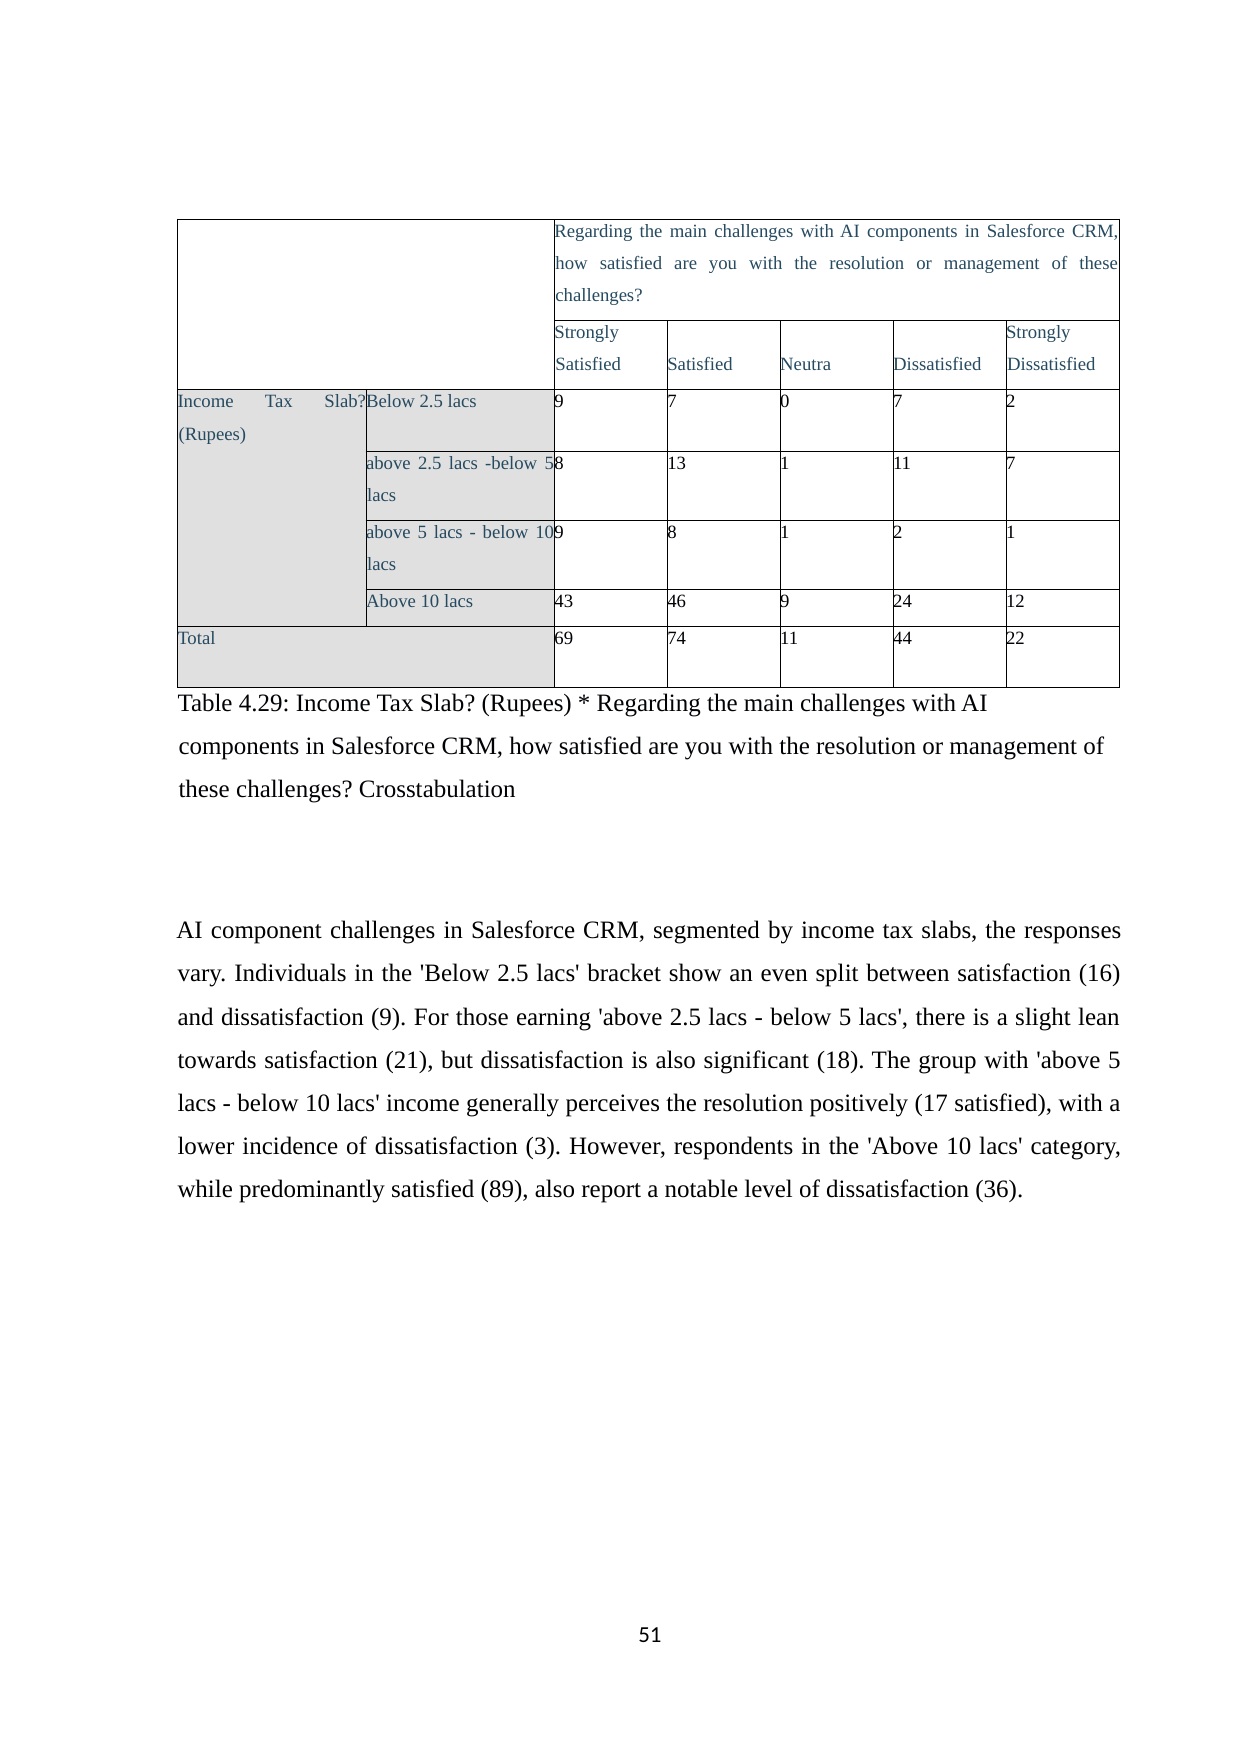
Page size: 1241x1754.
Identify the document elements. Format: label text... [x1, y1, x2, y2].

table_cell 9 [781, 590, 893, 626]
table_cell 8 [555, 452, 667, 520]
table_cell 1 [781, 521, 893, 589]
table_cell 44 [894, 627, 1006, 687]
table_cell 8 [668, 521, 780, 589]
table_cell 22 [1007, 627, 1119, 687]
table_cell 1 [1007, 521, 1119, 589]
table_cell 2 [894, 521, 1006, 589]
table_cell 1 [781, 452, 893, 520]
table_cell 43 [555, 590, 667, 626]
table_cell 46 [668, 590, 780, 626]
table_cell 24 [894, 590, 1006, 626]
table_cell Total [178, 627, 554, 687]
table_cell Satisfied [668, 321, 780, 389]
table_cell 13 [668, 452, 780, 520]
table_cell 7 [668, 390, 780, 451]
table_cell 69 [555, 627, 667, 687]
table_cell 11 [781, 627, 893, 687]
table_header [178, 220, 554, 389]
table_cell Neutra [781, 321, 893, 389]
table_cell above 5 lacs - below 10 lacs [367, 521, 554, 589]
table_cell 7 [894, 390, 1006, 451]
table_cell 74 [668, 627, 780, 687]
table_header Regarding the main challenges with AI components in Salesforce CRM, how satisfied are you with the resolution or management of these challenges? [555, 220, 1119, 320]
table_cell 12 [1007, 590, 1119, 626]
table_cell 0 [781, 390, 893, 451]
table_cell 9 [555, 390, 667, 451]
table_cell 9 [555, 521, 667, 589]
table_cell Above 10 lacs [367, 590, 554, 626]
table_cell 11 [894, 452, 1006, 520]
table_cell 2 [1007, 390, 1119, 451]
table_cell Dissatisfied [894, 321, 1006, 389]
text Table 4.29: Income Tax Slab? (Rupees) * Regarding the main challenges with AI components in Salesforce CRM, how satisfied are you with the resolution or management of these challenges? Crosstabulation [177, 688, 1113, 803]
table_cell Strongly Satisfied [555, 321, 667, 389]
table_cell 7 [1007, 452, 1119, 520]
table_cell Below 2.5 lacs [367, 390, 554, 451]
table_cell Income Tax Slab? (Rupees) [178, 390, 366, 626]
text AI component challenges in Salesforce CRM, segmented by income tax slabs, the responses vary. Individuals in the 'Below 2.5 lacs' bracket show an even split between satisfaction (16) and dissatisfaction (9). For those earning 'above 2.5 lacs - below 5 lacs', there is a slight lean towards satisfaction (21), but dissatisfaction is also significant (18). The group with 'above 5 lacs - below 10 lacs' income generally perceives the resolution positively (17 satisfied), with a lower incidence of dissatisfaction (3). However, respondents in the 'Above 10 lacs' category, while predominantly satisfied (89), also report a notable level of dissatisfaction (36). [176, 915, 1122, 1203]
table_cell above 2.5 lacs -below 5 lacs [367, 452, 554, 520]
table_cell Strongly Dissatisfied [1007, 321, 1119, 389]
